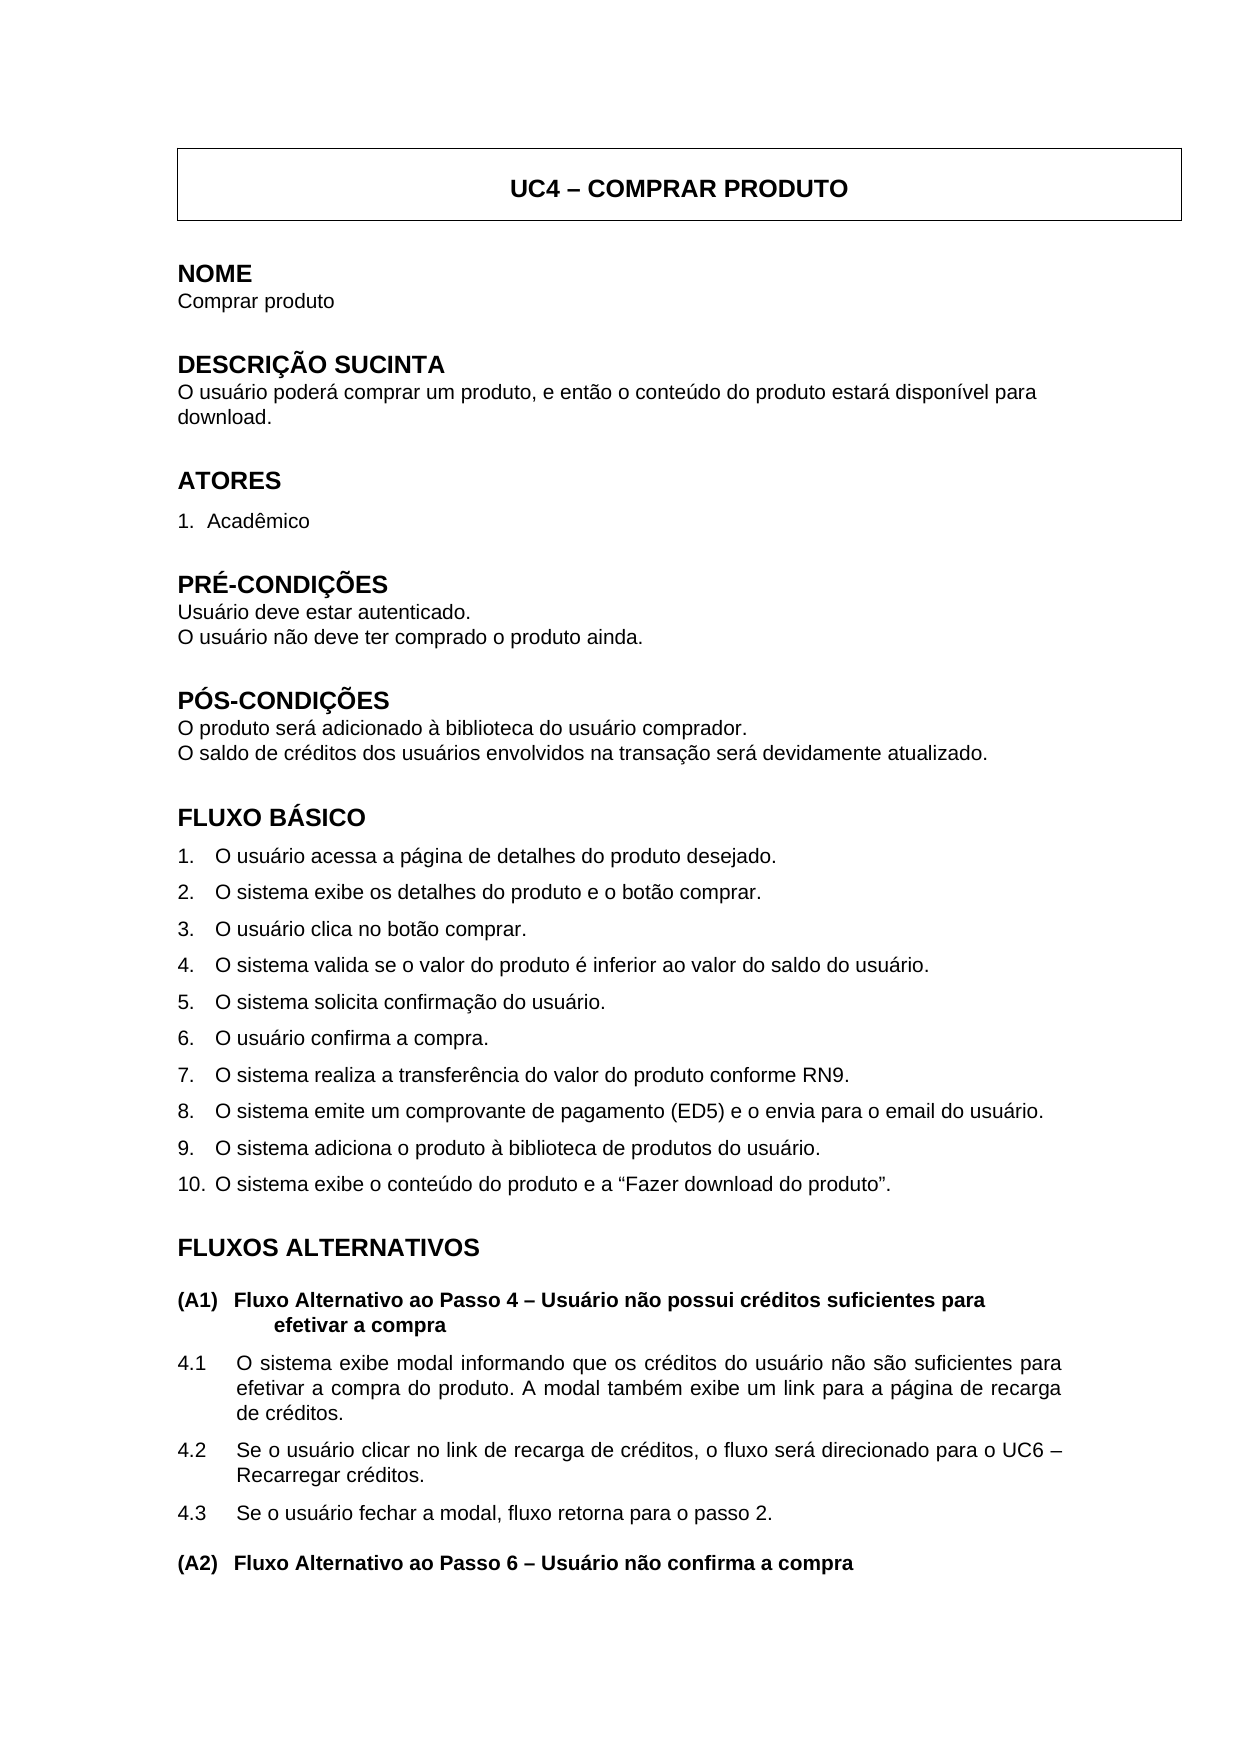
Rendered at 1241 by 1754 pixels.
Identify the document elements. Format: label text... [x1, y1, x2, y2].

list 4.1 O sistema exibe modal informando que os créditos do usuário não são suficientes para efetivar a compra do produto. A modal também exibe um link para a página de recarga de créditos. [177, 1349, 1063, 1424]
list 4.2 Se o usuário clicar no link de recarga de créditos, o fluxo será direcionado para o UC6 – Recarregar créditos. [177, 1437, 1063, 1487]
table_header UC4 – Comprar produto [178, 149, 1181, 220]
text Usuário deve estar autenticado. [177, 599, 1063, 624]
text O produto será adicionado à biblioteca do usuário comprador. [177, 715, 1063, 740]
text O sistema emite um comprovante de pagamento (ED5) e o envia para o email do usuário. [177, 1099, 1063, 1123]
text Fluxo Alternativo ao Passo 4 – Usuário não possui créditos suficientes para efetivar a compra [177, 1287, 1063, 1337]
text O sistema adiciona o produto à biblioteca de produtos do usuário. [177, 1135, 1063, 1159]
text O sistema solicita confirmação do usuário. [177, 989, 1063, 1013]
subtitle Fluxos Alternativos [177, 1233, 1063, 1262]
text O sistema realiza a transferência do valor do produto conforme RN9. [177, 1062, 1063, 1086]
text O sistema exibe os detalhes do produto e o botão comprar. [177, 880, 1063, 904]
subtitle Pré-Condições [177, 570, 1063, 599]
text O usuário acessa a página de detalhes do produto desejado. [177, 844, 1063, 868]
subtitle Nome [177, 259, 1063, 287]
text O usuário poderá comprar um produto, e então o conteúdo do produto estará disponível para download. [177, 379, 1063, 429]
text O sistema valida se o valor do produto é inferior ao valor do saldo do usuário. [177, 953, 1063, 977]
list 4.3 Se o usuário fechar a modal, fluxo retorna para o passo 2. [177, 1499, 1063, 1524]
subtitle Fluxo Básico [177, 802, 1063, 831]
text O sistema exibe o conteúdo do produto e a “Fazer download do produto”. [177, 1172, 1063, 1196]
subtitle Descrição Sucinta [177, 350, 1063, 379]
text O usuário não deve ter comprado o produto ainda. [177, 624, 1063, 649]
text O usuário confirma a compra. [177, 1026, 1063, 1050]
text Acadêmico [177, 507, 1063, 532]
text Fluxo Alternativo ao Passo 6 – Usuário não confirma a compra [177, 1549, 1063, 1574]
text Comprar produto [177, 287, 1063, 312]
subtitle Atores [177, 466, 1063, 495]
text O saldo de créditos dos usuários envolvidos na transação será devidamente atualizado. [177, 740, 1063, 765]
text O usuário clica no botão comprar. [177, 917, 1063, 941]
subtitle Pós-Condições [177, 686, 1063, 715]
